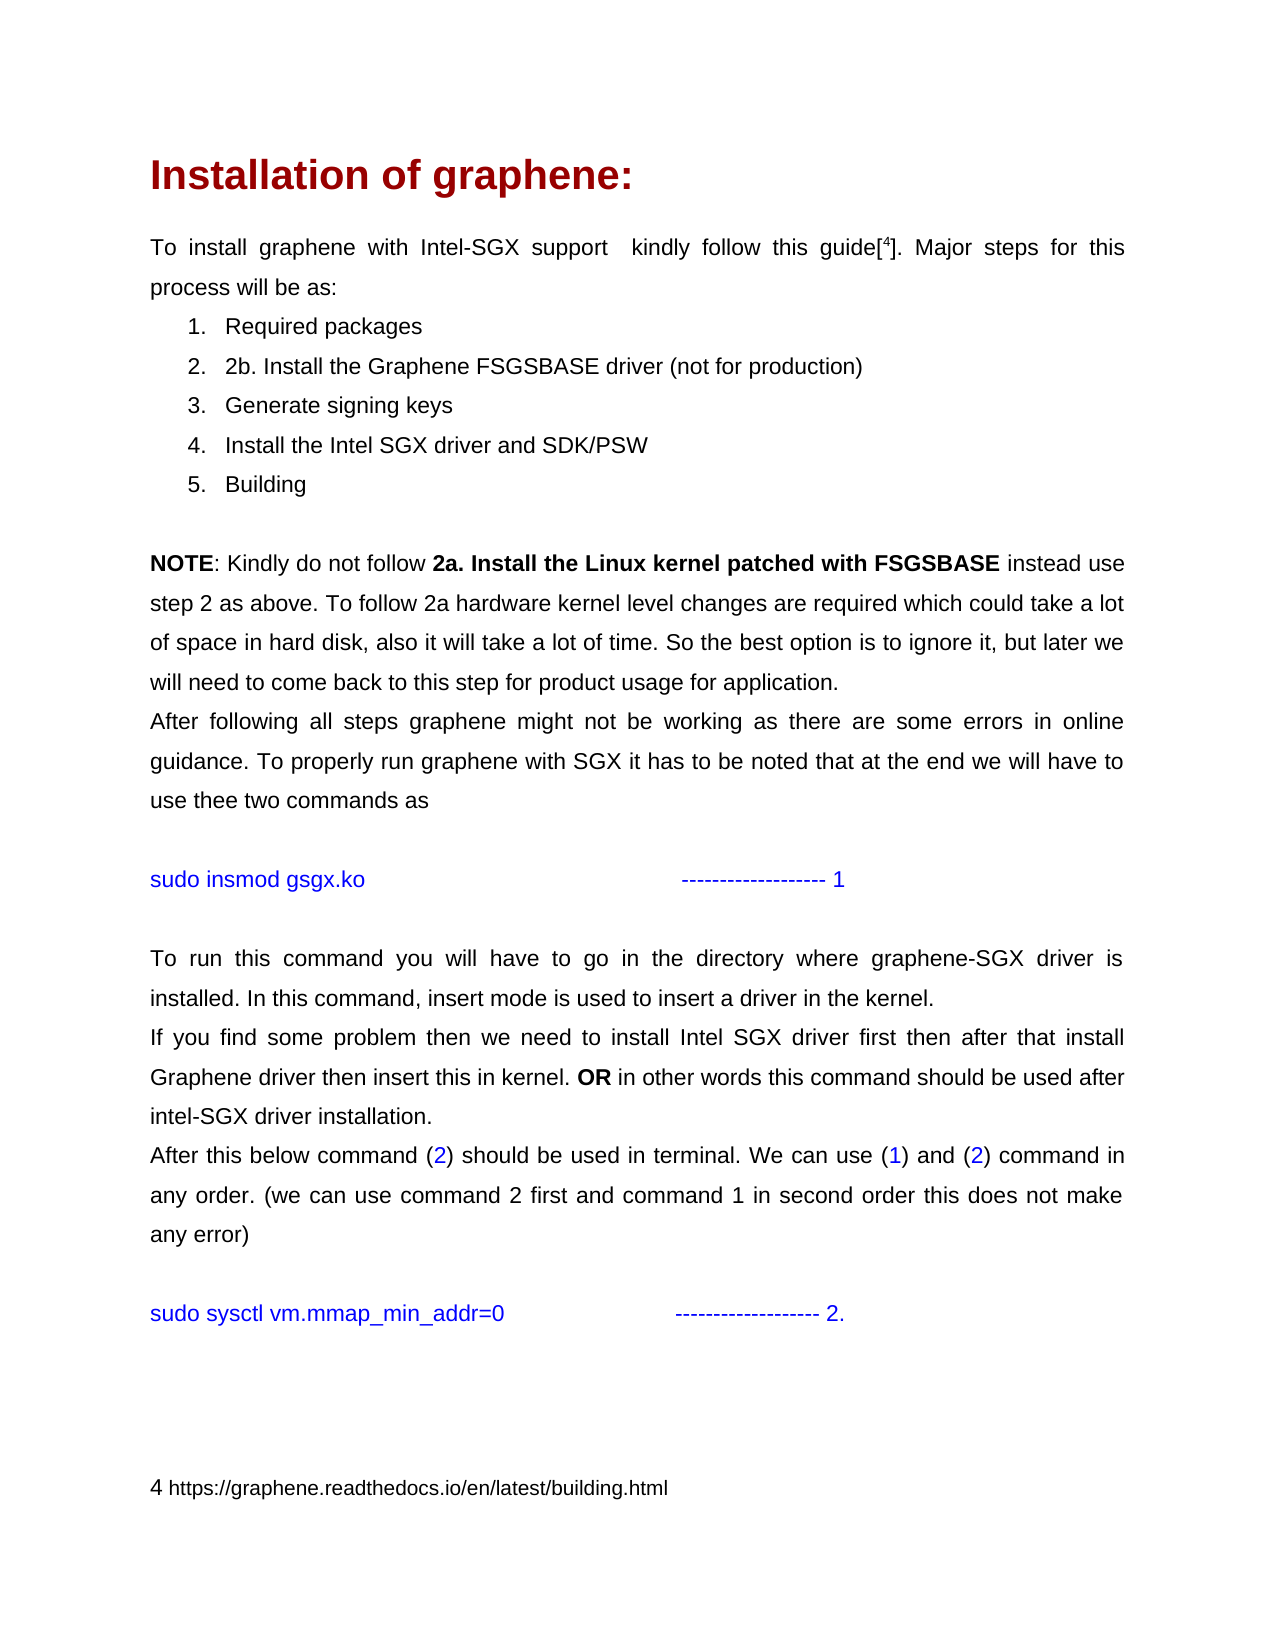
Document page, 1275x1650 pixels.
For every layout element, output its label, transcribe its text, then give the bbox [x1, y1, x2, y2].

text sudo sysctl vm.mmap_min_addr=0 ------------------- 2. [150, 1300, 1125, 1327]
text After this below command (2) should be used in terminal. We can use (1) and (2) command in any order. (we can use command 2 first and command 1 in second order this does not make any error) [150, 1142, 1125, 1248]
text To install graphene with Intel-SGX support kindly follow this guide[]. Major steps for this process will be as: [150, 234, 1125, 300]
text To run this command you will have to go in the directory where graphene-SGX driver is installed. In this command, insert mode is used to insert a driver in the kernel. [150, 945, 1125, 1011]
text If you find some problem then we need to install Intel SGX driver first then after that install Graphene driver then insert this in kernel. OR in other words this command should be used after intel-SGX driver installation. [150, 1024, 1125, 1129]
list Generate signing keys [187, 392, 1125, 419]
list Install the Intel SGX driver and SDK/PSW [187, 432, 1125, 458]
text After following all steps graphene might not be working as there are some errors in online guidance. To properly run graphene with SGX it has to be noted that at the end we will have to use thee two commands as [150, 708, 1125, 813]
list 2b. Install the Graphene FSGSBASE driver (not for production) [187, 353, 1125, 379]
list Required packages [187, 313, 1125, 340]
text NOTE: Kindly do not follow 2a. Install the Linux kernel patched with FSGSBASE instead use step 2 as above. To follow 2a hardware kernel level changes are required which could take a lot of space in hard disk, also it will take a lot of time. So the best option is to ignore it, but later we will need to come back to this step for product usage for application. [150, 550, 1125, 695]
list Building [187, 471, 1125, 498]
subtitle Installation of graphene: [150, 150, 1125, 198]
text sudo insmod gsgx.ko ------------------- 1 [150, 866, 1125, 892]
